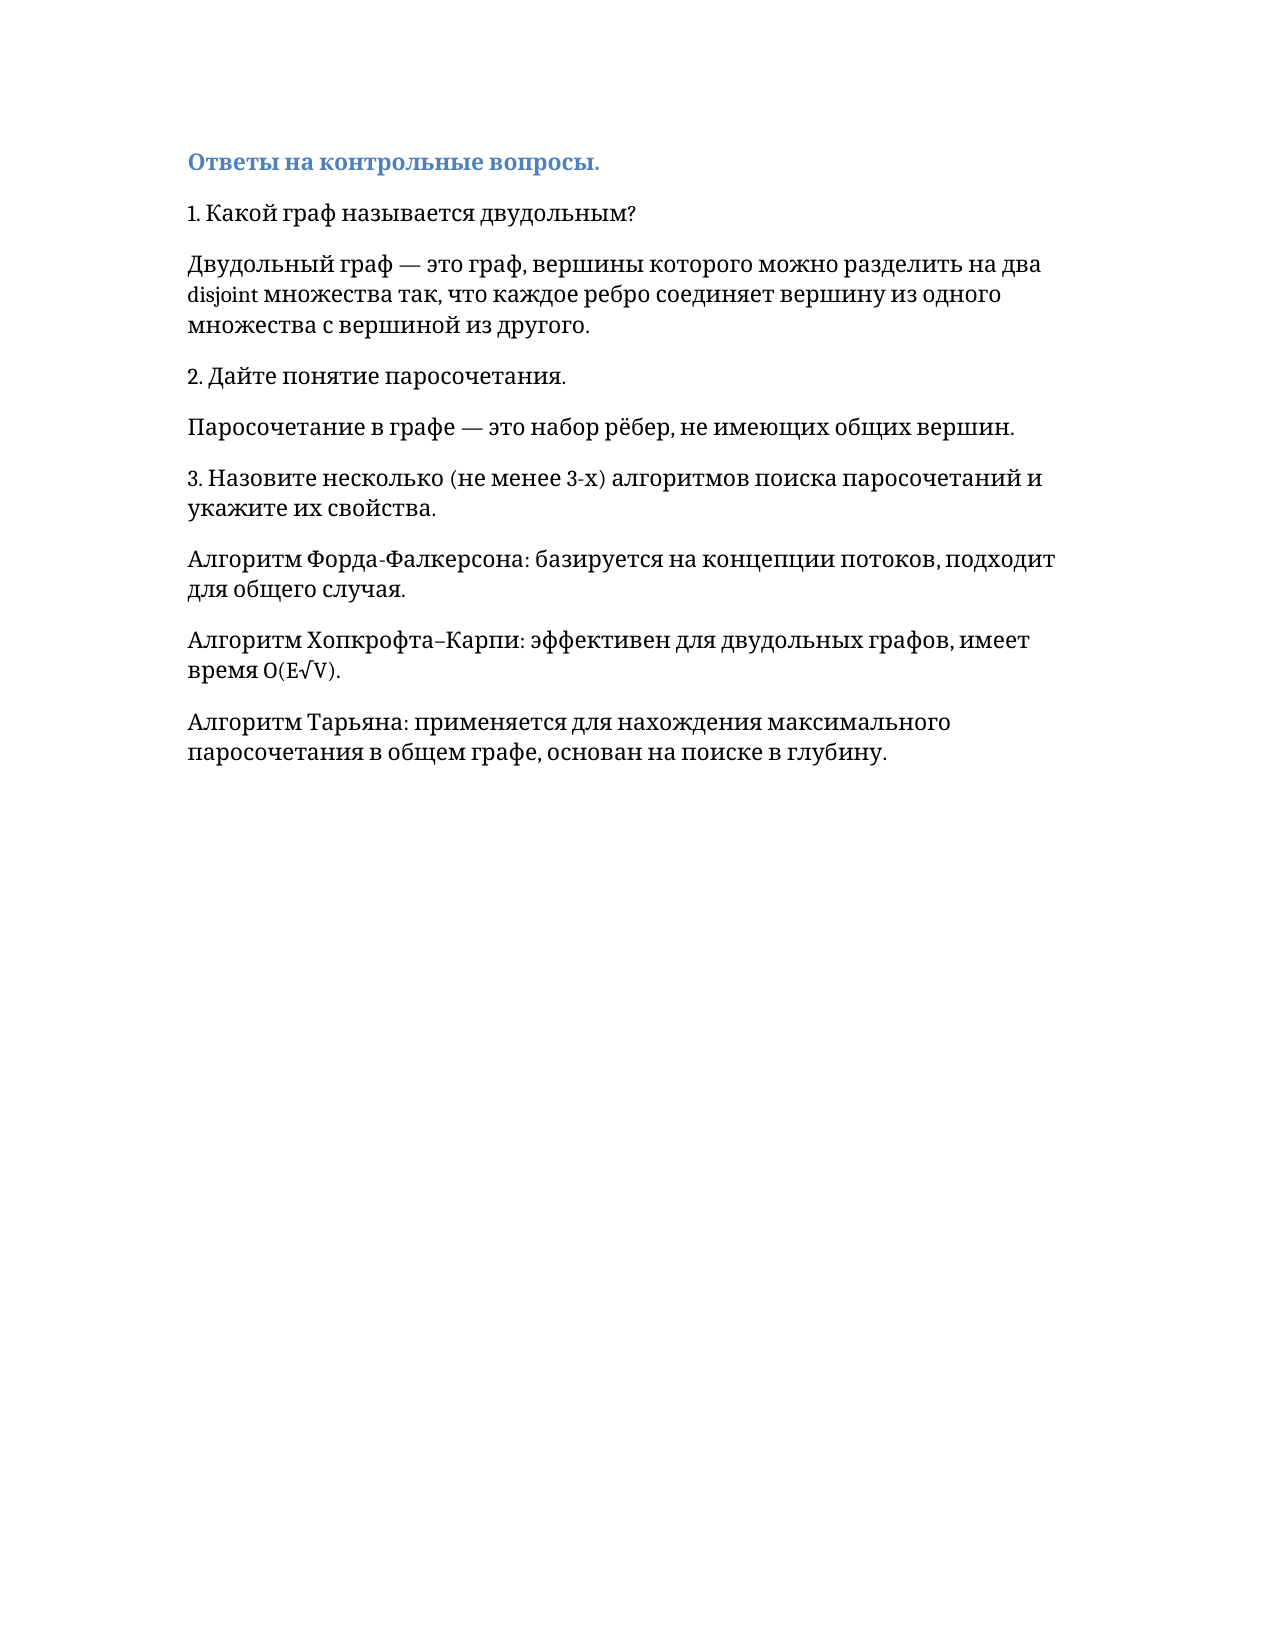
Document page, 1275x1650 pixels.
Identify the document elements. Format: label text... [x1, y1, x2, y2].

text Алгоритм Форда-Фалкерсона: базируется на концепции потоков, подходит для общего случая. [187, 547, 1087, 603]
text 2. Дайте понятие паросочетания. [187, 363, 1087, 390]
text Двудольный граф — это граф, вершины которого можно разделить на два disjoint множества так, что каждое ребро соединяет вершину из одного множества с вершиной из другого. [187, 252, 1087, 339]
text 3. Назовите несколько (не менее 3-х) алгоритмов поиска паросочетаний и укажите их свойства. [187, 466, 1087, 522]
text Паросочетание в графе — это набор рёбер, не имеющих общих вершин. [187, 414, 1087, 441]
text Ответы на контрольные вопросы. [187, 150, 1087, 176]
text Алгоритм Тарьяна: применяется для нахождения максимального паросочетания в общем графе, основан на поиске в глубину. [187, 709, 1087, 766]
text 1. Какой граф называется двудольным? [187, 201, 1087, 227]
text Алгоритм Хопкрофта–Карпи: эффективен для двудольных графов, имеет время O(E√V). [187, 628, 1087, 685]
